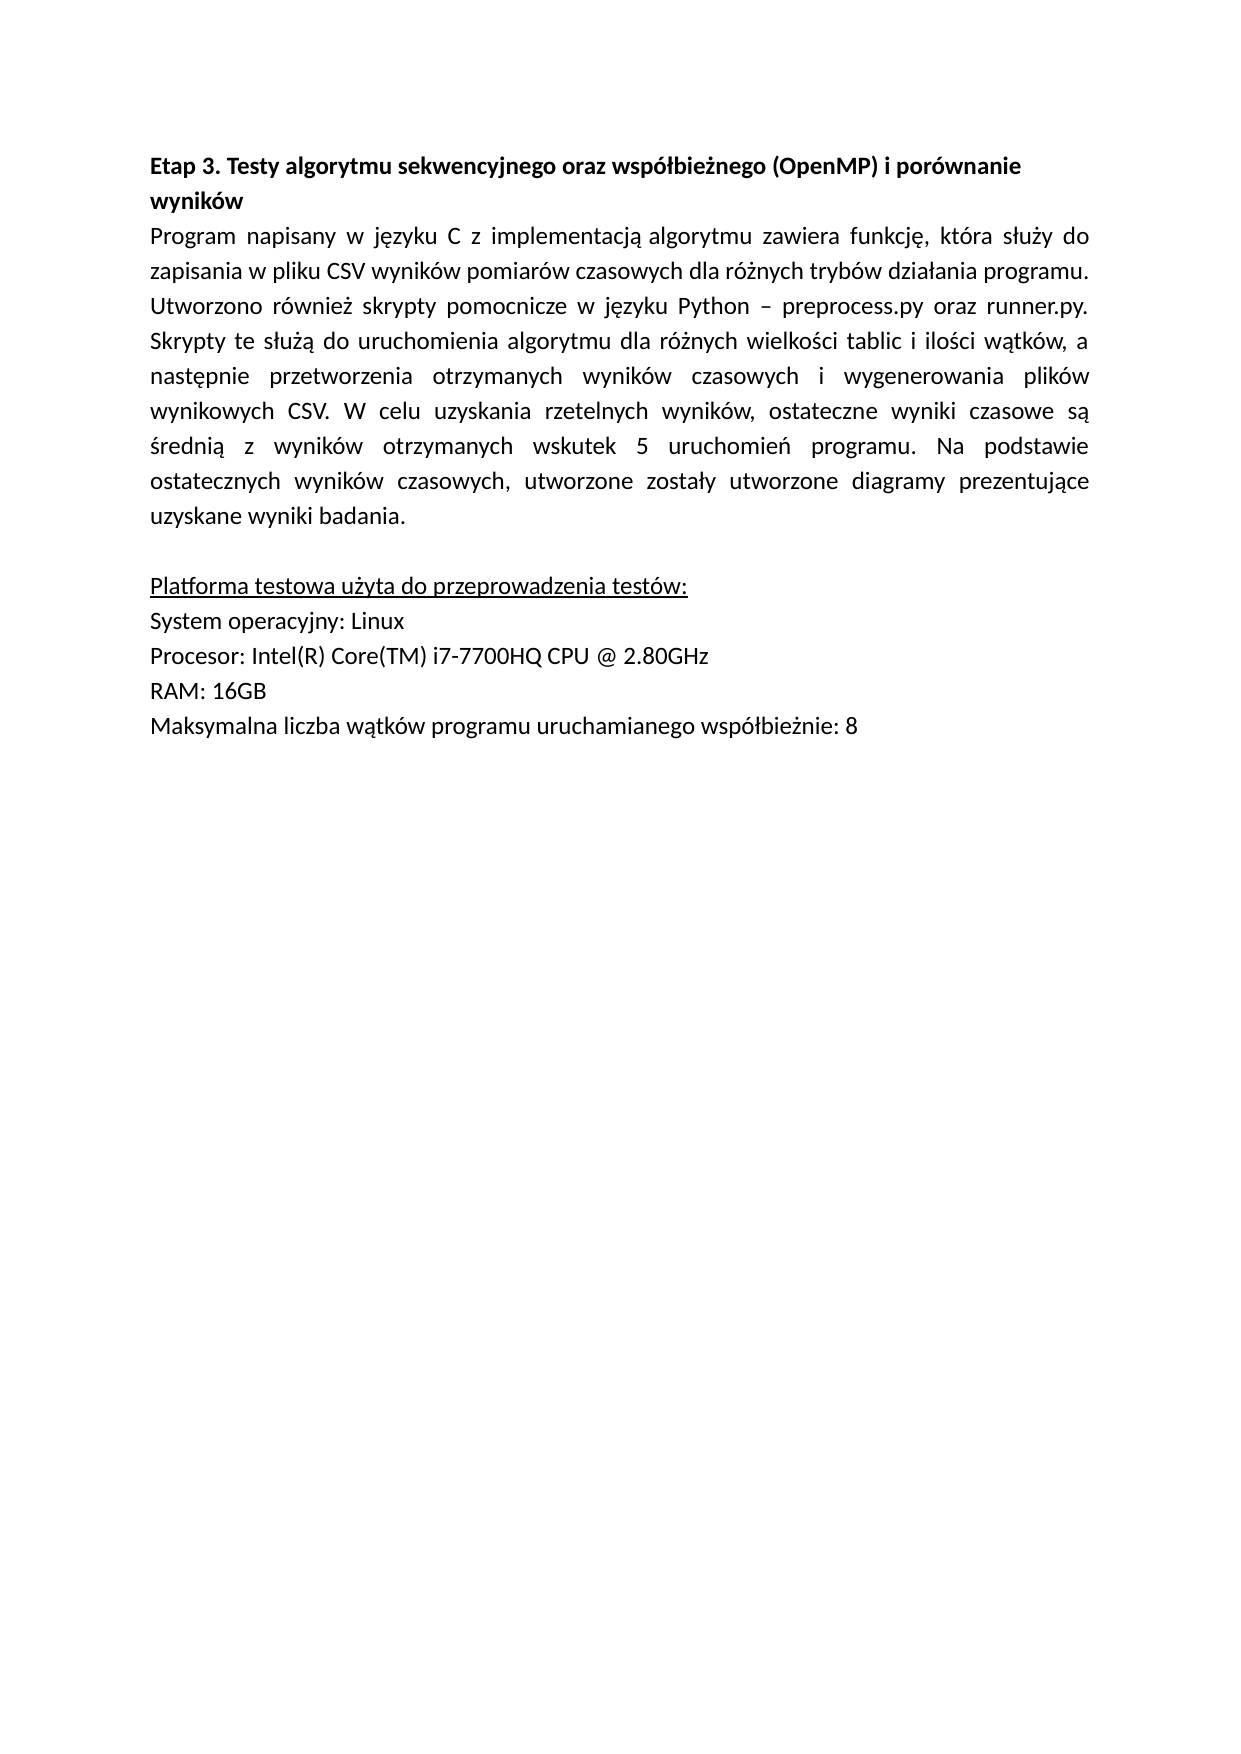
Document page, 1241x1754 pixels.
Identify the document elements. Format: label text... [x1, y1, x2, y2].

text RAM: 16GB [150, 675, 1090, 706]
text Platforma testowa użyta do przeprowadzenia testów: System operacyjny: Linux [150, 570, 1090, 636]
text Etap 3. Testy algorytmu sekwencyjnego oraz współbieżnego (OpenMP) i porównanie wyników [150, 150, 1090, 216]
text Procesor: Intel(R) Core(TM) i7-7700HQ CPU @ 2.80GHz [150, 640, 1090, 671]
text Maksymalna liczba wątków programu uruchamianego współbieżnie: 8 [150, 710, 1090, 741]
text Program napisany w języku C z implementacją algorytmu zawiera funkcję, która służy do zapisania w pliku CSV wyników pomiarów czasowych dla różnych trybów działania programu. Utworzono również skrypty pomocnicze w języku Python – preprocess.py oraz runner.py. Skrypty te służą do uruchomienia algorytmu dla różnych wielkości tablic i ilości wątków, a następnie przetworzenia otrzymanych wyników czasowych i wygenerowania plików wynikowych CSV. W celu uzyskania rzetelnych wyników, ostateczne wyniki czasowe są średnią z wyników otrzymanych wskutek 5 uruchomień programu. Na podstawie ostatecznych wyników czasowych, utworzone zostały utworzone diagramy prezentujące uzyskane wyniki badania. [150, 220, 1090, 531]
